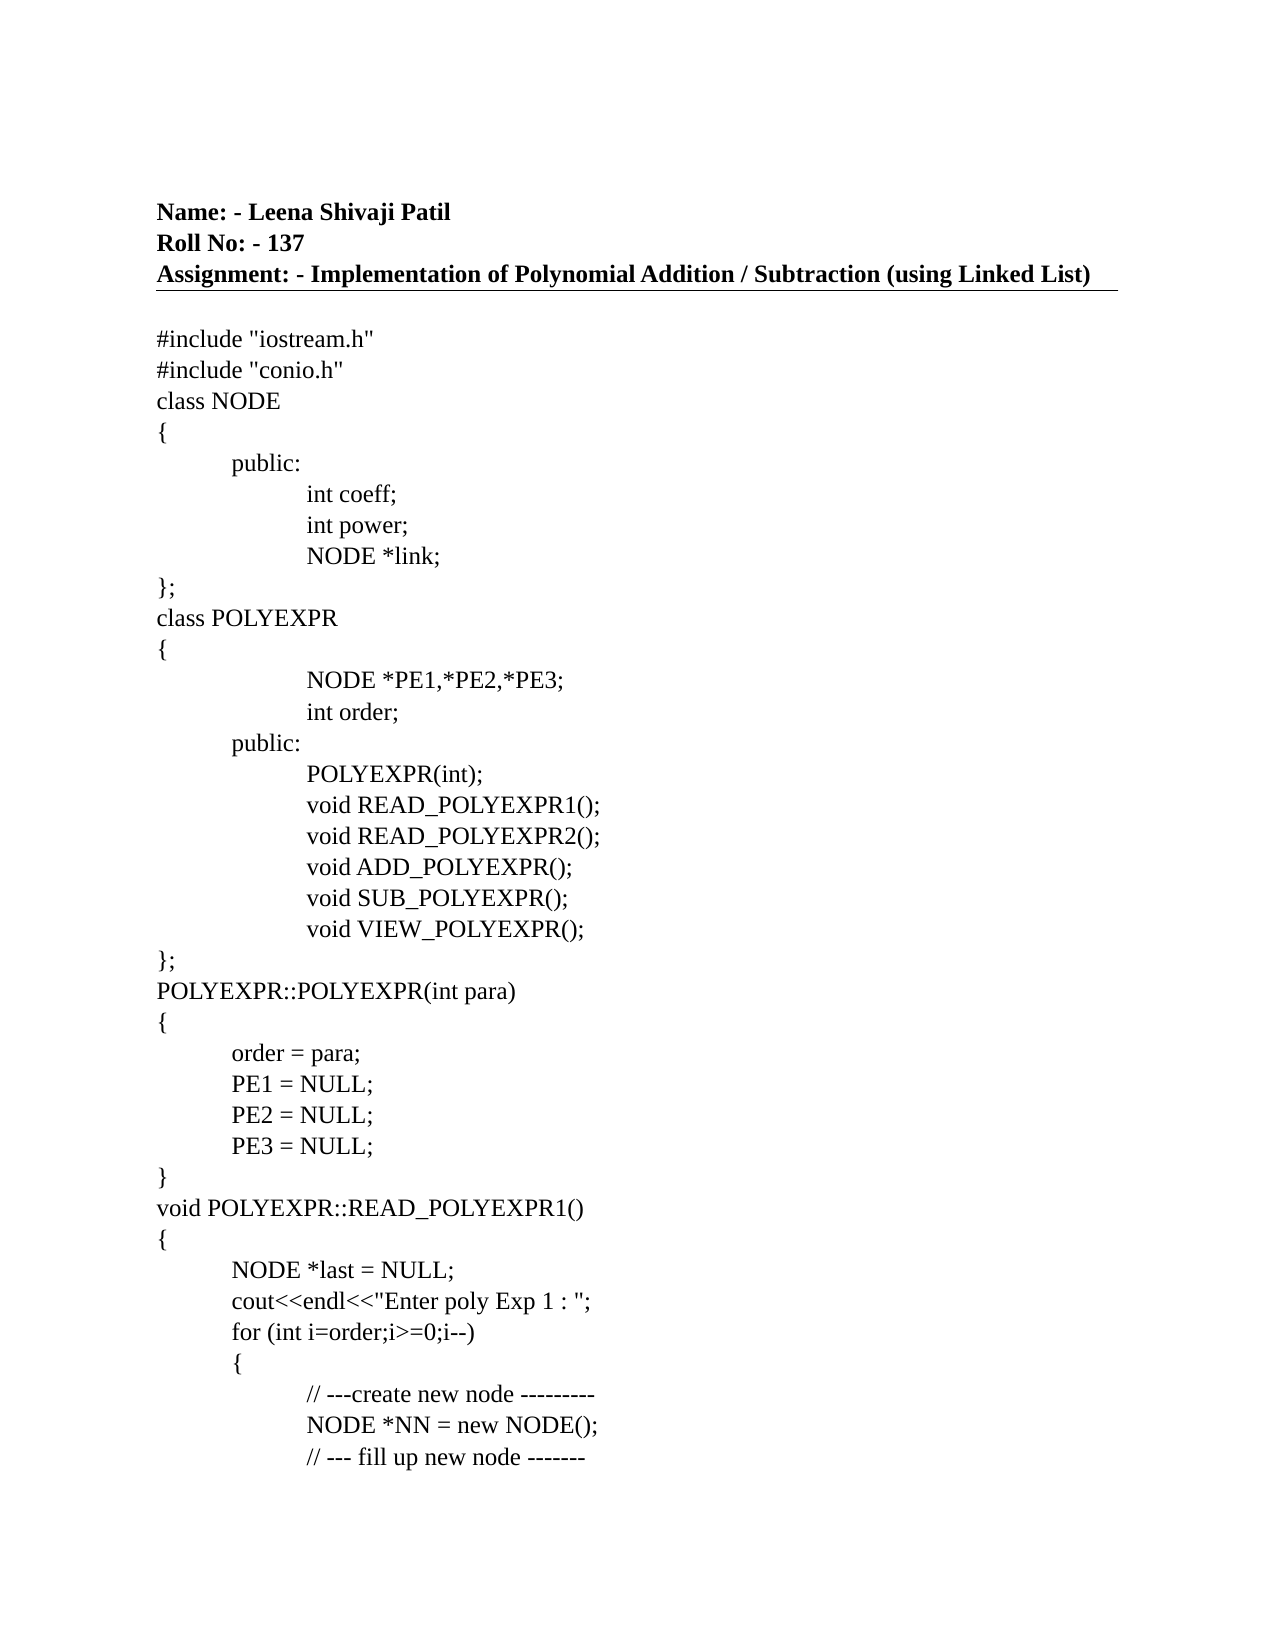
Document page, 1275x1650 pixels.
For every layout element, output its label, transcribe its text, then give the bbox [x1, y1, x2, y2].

text for (int i=order;i>=0;i--) [156, 1317, 1118, 1346]
text PE2 = NULL; [156, 1100, 1118, 1129]
text void READ_POLYEXPR1(); [156, 790, 1118, 818]
text // ---create new node --------- [156, 1379, 1118, 1408]
text void SUB_POLYEXPR(); [156, 883, 1118, 912]
text class POLYEXPR [156, 603, 1118, 632]
text int power; [156, 510, 1118, 539]
text int order; [156, 697, 1118, 725]
text Roll No: - 137 [156, 228, 1118, 257]
text void VIEW_POLYEXPR(); [156, 914, 1118, 943]
text Name: - Leena Shivaji Patil [156, 197, 1118, 226]
text { [156, 634, 1118, 663]
text NODE *last = NULL; [156, 1255, 1118, 1284]
text NODE *link; [156, 541, 1118, 570]
text POLYEXPR(int); [156, 759, 1118, 787]
text void READ_POLYEXPR2(); [156, 821, 1118, 849]
text Assignment: - Implementation of Polynomial Addition / Subtraction (using Linked List) [156, 259, 1118, 290]
text { [156, 1224, 1118, 1253]
text order = para; [156, 1038, 1118, 1067]
text // --- fill up new node ------- [156, 1442, 1118, 1470]
text NODE *PE1,*PE2,*PE3; [156, 666, 1118, 694]
text void ADD_POLYEXPR(); [156, 852, 1118, 881]
text { [156, 417, 1118, 446]
text { [156, 1007, 1118, 1036]
text PE1 = NULL; [156, 1069, 1118, 1098]
text }; [156, 572, 1118, 601]
text }; [156, 945, 1118, 974]
text #include "iostream.h" [156, 324, 1118, 353]
text class NODE [156, 386, 1118, 415]
text cout<<endl<<"Enter poly Exp 1 : "; [156, 1286, 1118, 1315]
text { [156, 1348, 1118, 1377]
text int coeff; [156, 479, 1118, 508]
text NODE *NN = new NODE(); [156, 1411, 1118, 1439]
text public: [156, 728, 1118, 756]
text } [156, 1162, 1118, 1191]
text POLYEXPR::POLYEXPR(int para) [156, 976, 1118, 1005]
text public: [156, 448, 1118, 477]
text void POLYEXPR::READ_POLYEXPR1() [156, 1193, 1118, 1222]
text PE3 = NULL; [156, 1131, 1118, 1160]
text #include "conio.h" [156, 355, 1118, 384]
